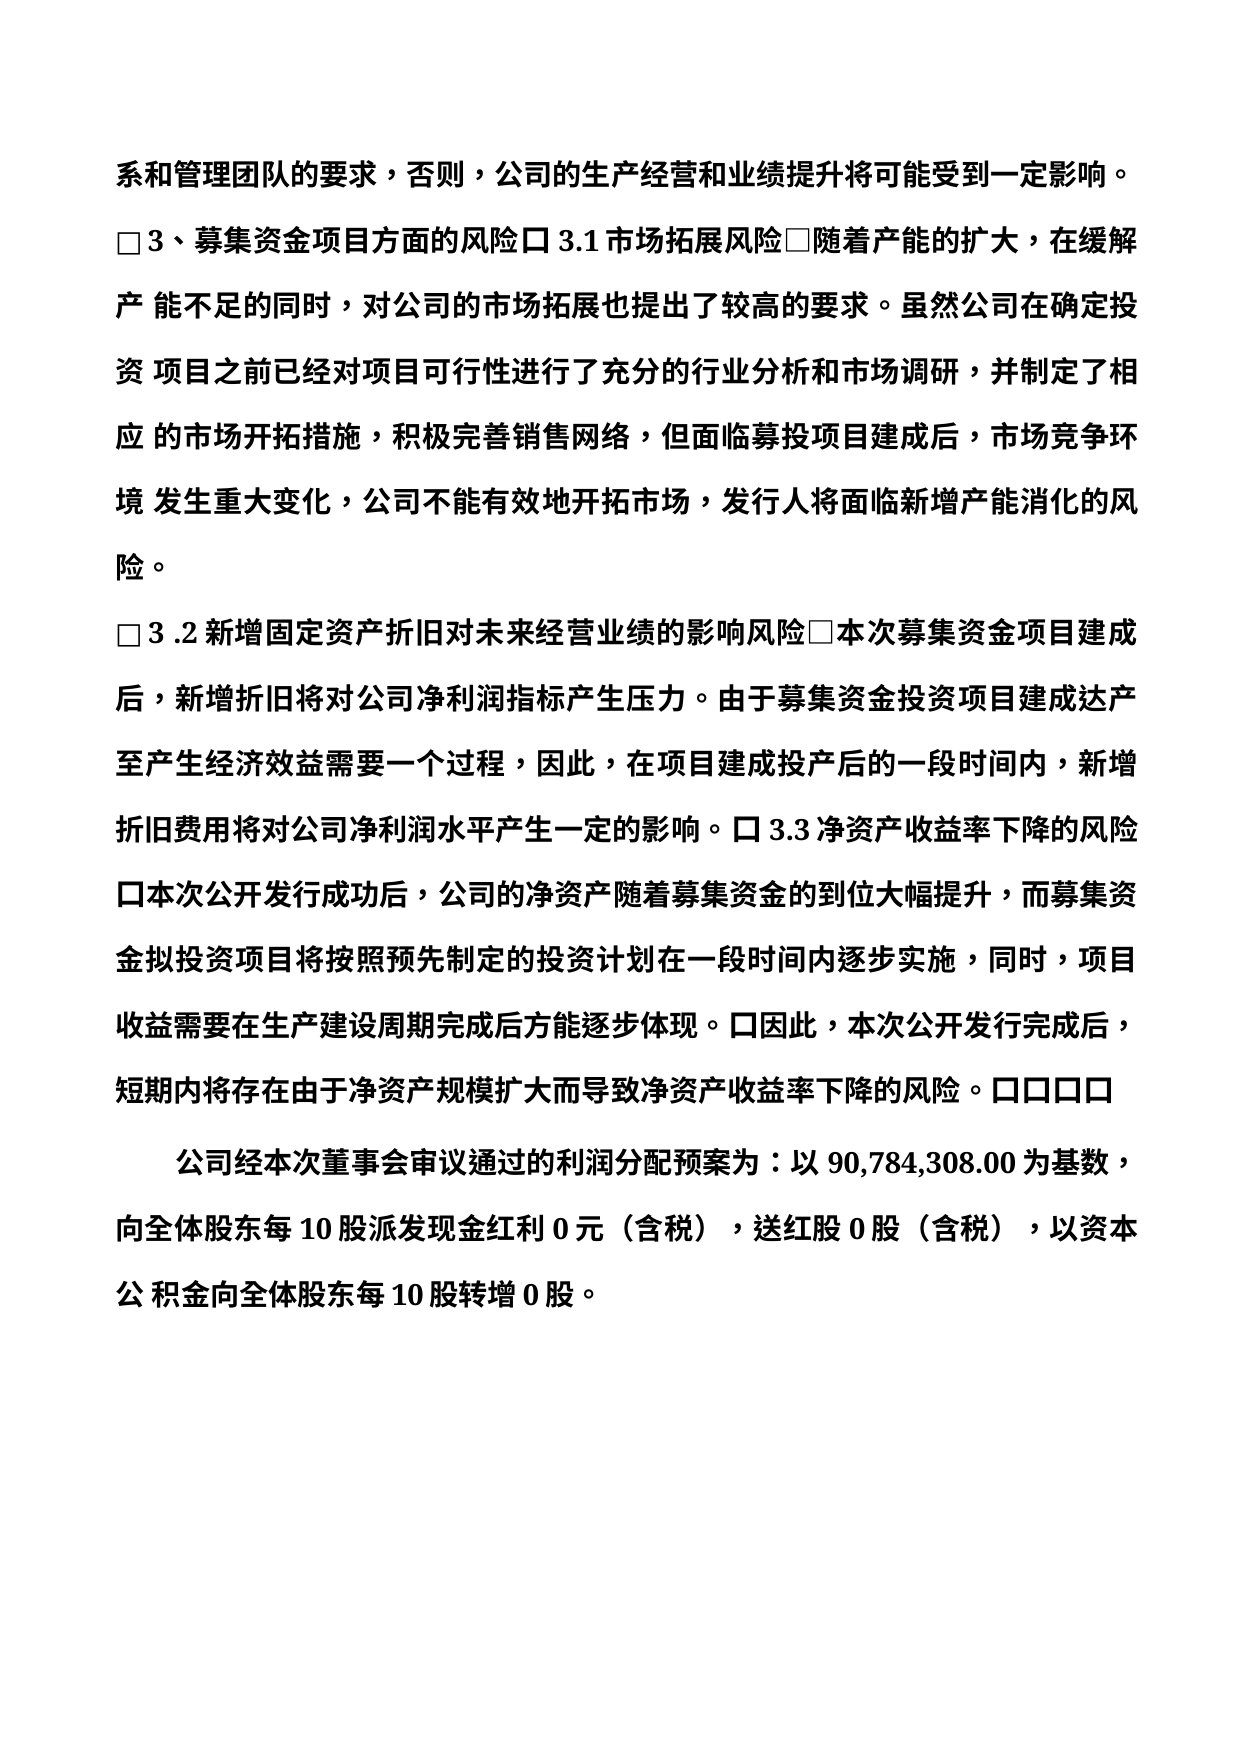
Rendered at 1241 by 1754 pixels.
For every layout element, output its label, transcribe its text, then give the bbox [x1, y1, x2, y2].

text 公司经本次董事会审议通过的利润分配预案为：以90,784,308.00为基数， 向全体股东每10股派发现金红利0元（含税），送红股0股（含税），以资本公 积金向全体股东每10股转增0股。 [115, 1121, 1139, 1318]
list 3 .2新增固定资产折旧对未来经营业绩的影响风险□本次募集资金项目建成 后，新增折旧将对公司净利润指标产生压力。由于募集资金投资项目建成达产 至产生经济效益需要一个过程，因此，在项目建成投产后的一段时间内，新增 折旧费用将对公司净利润水平产生一定的影响。口3.3净资产收益率下降的风险 口本次公开发行成功后，公司的净资产随着募集资金的到位大幅提升，而募集资 金拟投资项目将按照预先制定的投资计划在一段时间内逐步实施，同时，项目 收益需要在生产建设周期完成后方能逐步体现。口因此，本次公开发行完成后， 短期内将存在由于净资产规模扩大而导致净资产收益率下降的风险。口口口口 [115, 591, 1139, 1115]
list 3、募集资金项目方面的风险口3.1市场拓展风险□随着产能的扩大，在缓解产 能不足的同时，对公司的市场拓展也提出了较高的要求。虽然公司在确定投资 项目之前已经对项目可行性进行了充分的行业分析和市场调研，并制定了相应 的市场开拓措施，积极完善销售网络，但面临募投项目建成后，市场竞争环境 发生重大变化，公司不能有效地开拓市场，发行人将面临新增产能消化的风险。 [115, 199, 1139, 591]
text 系和管理团队的要求，否则，公司的生产经营和业绩提升将可能受到一定影响。 [115, 133, 1139, 199]
